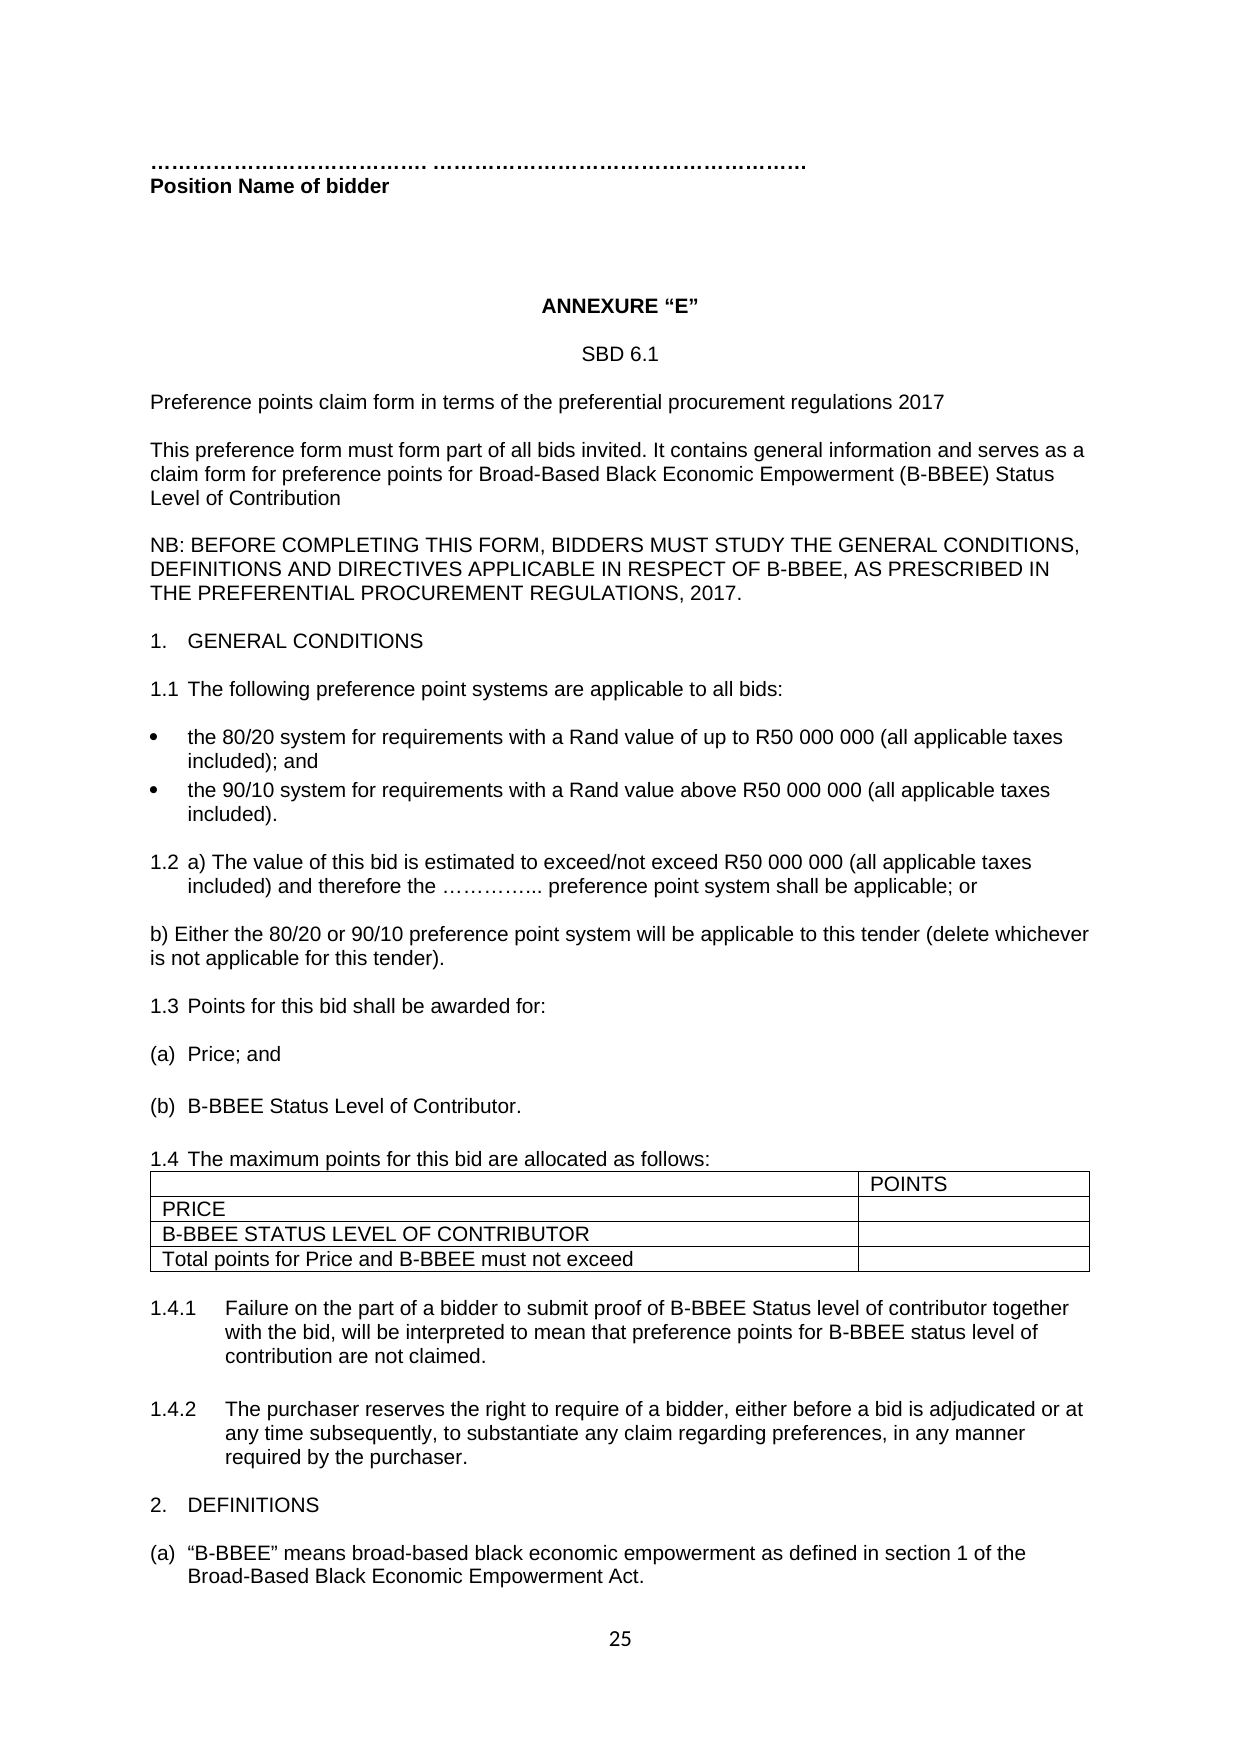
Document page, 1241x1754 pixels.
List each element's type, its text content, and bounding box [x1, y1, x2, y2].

list GENERAL CONDITIONS [150, 629, 1090, 653]
list B-BBEE Status Level of Contributor. [150, 1094, 1090, 1118]
text This preference form must form part of all bids invited. It contains general information and serves as a claim form for preference points for Broad-Based Black Economic Empowerment (B-BBEE) Status Level of Contribution [150, 437, 1090, 509]
list Failure on the part of a bidder to submit proof of B-BBEE Status level of contributor together with the bid, will be interpreted to mean that preference points for B-BBEE status level of contribution are not claimed. [150, 1296, 1090, 1368]
text SBD 6.1 [150, 342, 1090, 366]
text b) Either the 80/20 or 90/10 preference point system will be applicable to this tender (delete whichever is not applicable for this tender). [150, 922, 1090, 970]
text NB: BEFORE COMPLETING THIS FORM, BIDDERS MUST STUDY THE GENERAL CONDITIONS, DEFINITIONS AND DIRECTIVES APPLICABLE IN RESPECT OF B-BBEE, AS PRESCRIBED IN THE PREFERENTIAL PROCUREMENT REGULATIONS, 2017. [150, 533, 1090, 605]
list Price; and [150, 1042, 1090, 1066]
list the 80/20 system for requirements with a Rand value of up to R50 000 000 (all applicable taxes included); and [150, 725, 1090, 773]
list The maximum points for this bid are allocated as follows: [150, 1147, 1090, 1171]
list the 90/10 system for requirements with a Rand value above R50 000 000 (all applicable taxes included). [150, 778, 1090, 826]
list a) The value of this bid is estimated to exceed/not exceed R50 000 000 (all applicable taxes included) and therefore the …………... preference point system shall be applicable; or [150, 850, 1090, 898]
table_cell [859, 1197, 1089, 1221]
table_header POINTS [859, 1172, 1089, 1196]
table_header [151, 1172, 858, 1196]
list “B-BBEE” means broad-based black economic empowerment as defined in section 1 of the Broad-Based Black Economic Empowerment Act. [150, 1540, 1090, 1588]
list Points for this bid shall be awarded for: [150, 994, 1090, 1018]
table_cell [859, 1222, 1089, 1246]
table_cell [859, 1247, 1089, 1271]
table_cell Total points for Price and B-BBEE must not exceed [151, 1247, 858, 1271]
text ANNEXURE “E” [150, 294, 1090, 318]
text Position Name of bidder [150, 174, 1090, 198]
table_cell B-BBEE STATUS LEVEL OF CONTRIBUTOR [151, 1222, 858, 1246]
table_cell PRICE [151, 1197, 858, 1221]
list DEFINITIONS [150, 1492, 1090, 1516]
text …………………………………. ……………………………………………… [150, 150, 1090, 174]
list The following preference point systems are applicable to all bids: [150, 677, 1090, 701]
text Preference points claim form in terms of the preferential procurement regulations 2017 [150, 389, 1090, 413]
list The purchaser reserves the right to require of a bidder, either before a bid is adjudicated or at any time subsequently, to substantiate any claim regarding preferences, in any manner required by the purchaser. [150, 1397, 1090, 1468]
